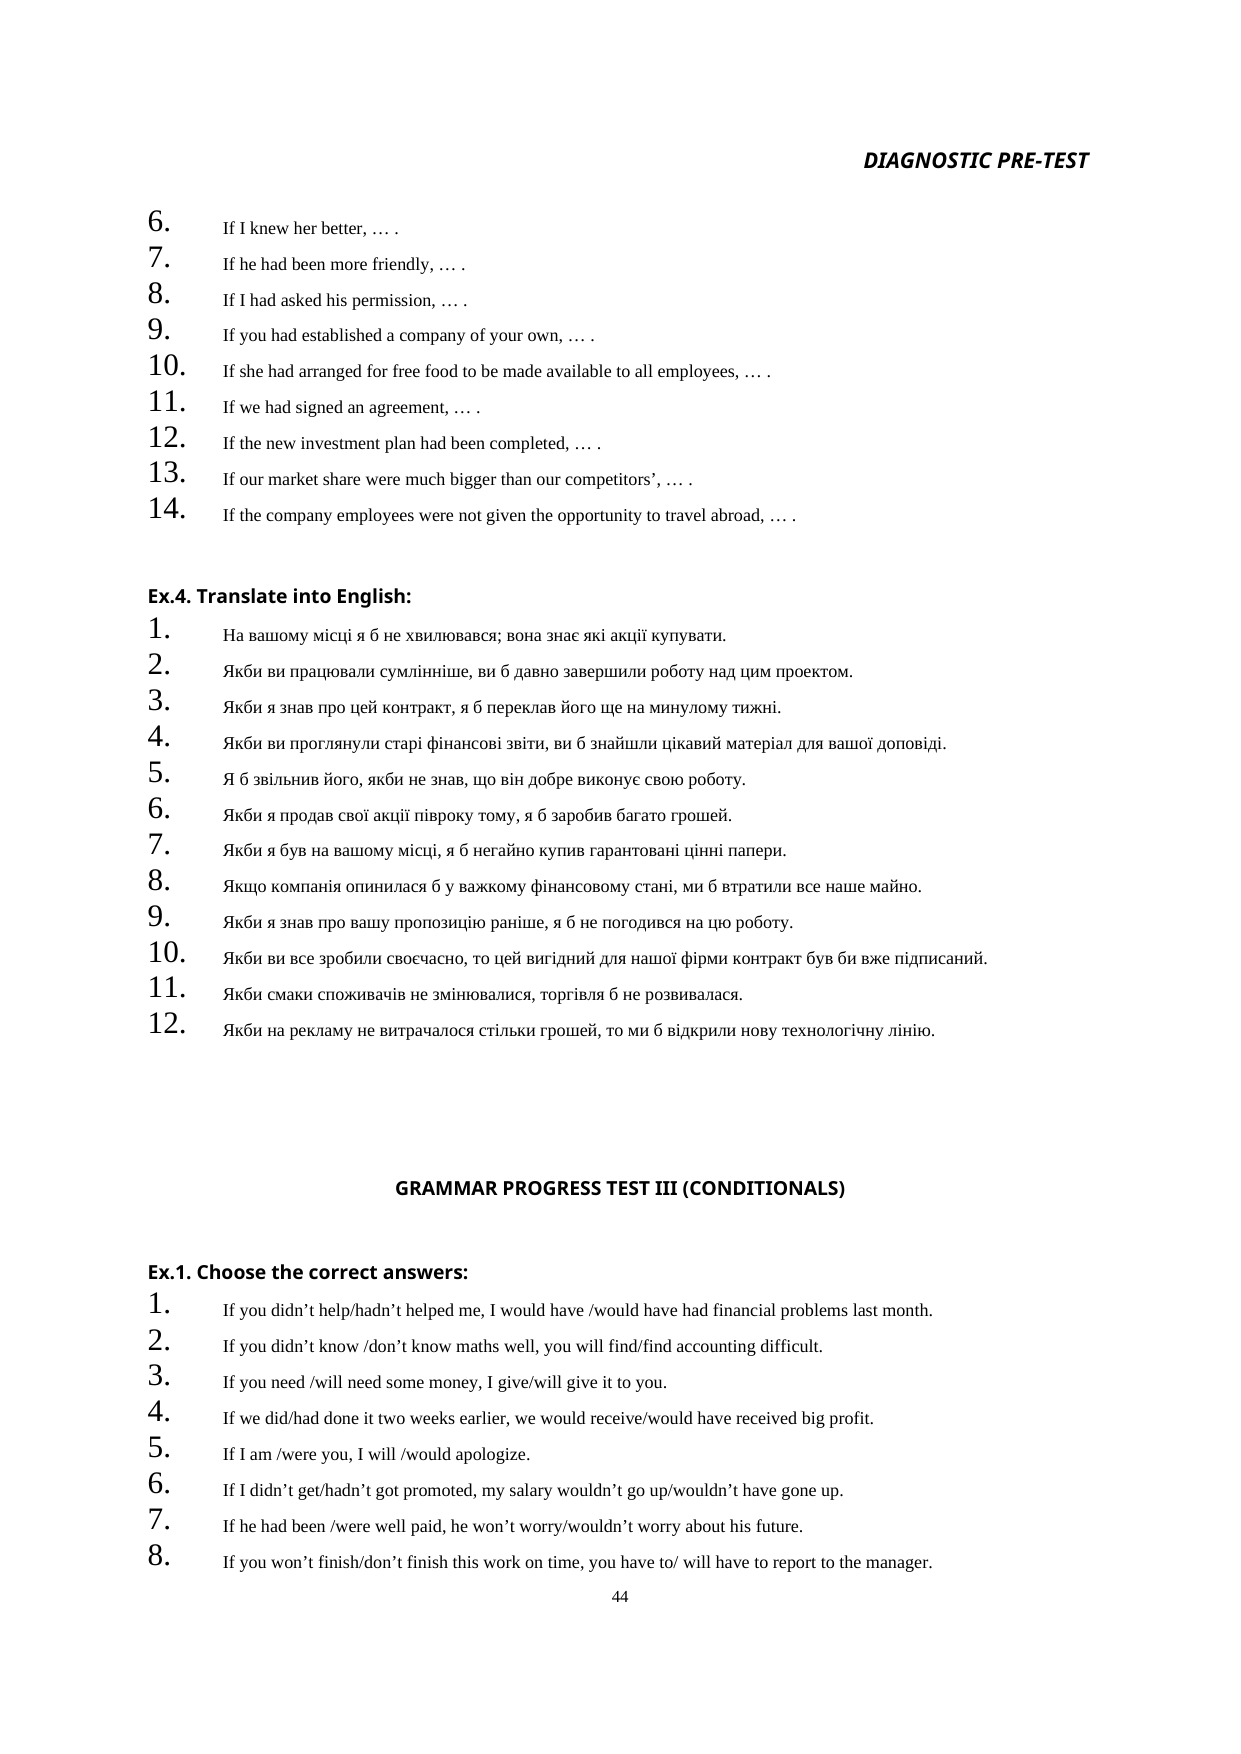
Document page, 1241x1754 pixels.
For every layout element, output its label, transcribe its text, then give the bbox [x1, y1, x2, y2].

list If you need /will need some money, I give/will give it to you. [147, 1357, 1092, 1393]
list If you didn’t help/hadn’t helped me, I would have /would have had financial problems last month. [147, 1285, 1092, 1321]
list If I am /were you, I will /would apologize. [147, 1428, 1092, 1464]
list If we did/had done it two weeks earlier, we would receive/would have received big profit. [147, 1393, 1092, 1428]
list На вашому місці я б не хвилювався; вона знає які акції купувати. [147, 609, 1092, 645]
list Я б звільнив його, якби не знав, що він добре виконує свою роботу. [147, 753, 1092, 789]
list Якби ви проглянули старі фінансові звіти, ви б знайшли цікавий матеріал для вашої доповіді. [147, 717, 1092, 753]
list If the company employees were not given the opportunity to travel abroad, … . [147, 490, 1092, 526]
list If I had asked his permission, … . [147, 274, 1092, 310]
list Якби я продав свої акції півроку тому, я б заробив багато грошей. [147, 789, 1092, 825]
list Якби я знав про цей контракт, я б переклав його ще на минулому тижні. [147, 681, 1092, 717]
list Якби я знав про вашу пропозицію раніше, я б не погодився на цю роботу. [147, 897, 1092, 933]
list Якби ви все зробили своєчасно, то цей вигідний для нашої фірми контракт був би вже підписаний. [147, 933, 1092, 969]
list If the new investment plan had been completed, … . [147, 418, 1092, 454]
list Якби смаки споживачів не змінювалися, торгівля б не розвивалася. [147, 969, 1092, 1005]
list Якби на рекламу не витрачалося стільки грошей, то ми б відкрили нову технологічну лінію. [147, 1005, 1092, 1041]
list Якби ви працювали сумлінніше, ви б давно завершили роботу над цим проектом. [147, 645, 1092, 681]
text Ex.4. Translate into English: [147, 564, 1092, 609]
list If she had arranged for free food to be made available to all employees, … . [147, 346, 1092, 382]
text Ex.1. Choose the correct answers: [147, 1239, 1092, 1285]
list If he had been more friendly, … . [147, 238, 1092, 274]
list If he had been /were well paid, he won’t worry/wouldn’t worry about his future. [147, 1500, 1092, 1536]
list If you had established a company of your own, … . [147, 310, 1092, 346]
list If you won’t finish/don’t finish this work on time, you have to/ will have to report to the manager. [147, 1536, 1092, 1572]
text GRAMMAR PROGRESS TEST III (CONDITIONALS) [147, 1156, 1092, 1201]
list Якщо компанія опинилася б у важкому фінансовому стані, ми б втратили все наше майно. [147, 861, 1092, 897]
list If you didn’t know /don’t know maths well, you will find/find accounting difficult. [147, 1321, 1092, 1357]
list Якби я був на вашому місці, я б негайно купив гарантовані цінні папери. [147, 825, 1092, 861]
list If I knew her better, … . [147, 202, 1092, 238]
list If I didn’t get/hadn’t got promoted, my salary wouldn’t go up/wouldn’t have gone up. [147, 1464, 1092, 1500]
list If we had signed an agreement, … . [147, 382, 1092, 418]
list If our market share were much bigger than our competitors’, … . [147, 454, 1092, 490]
